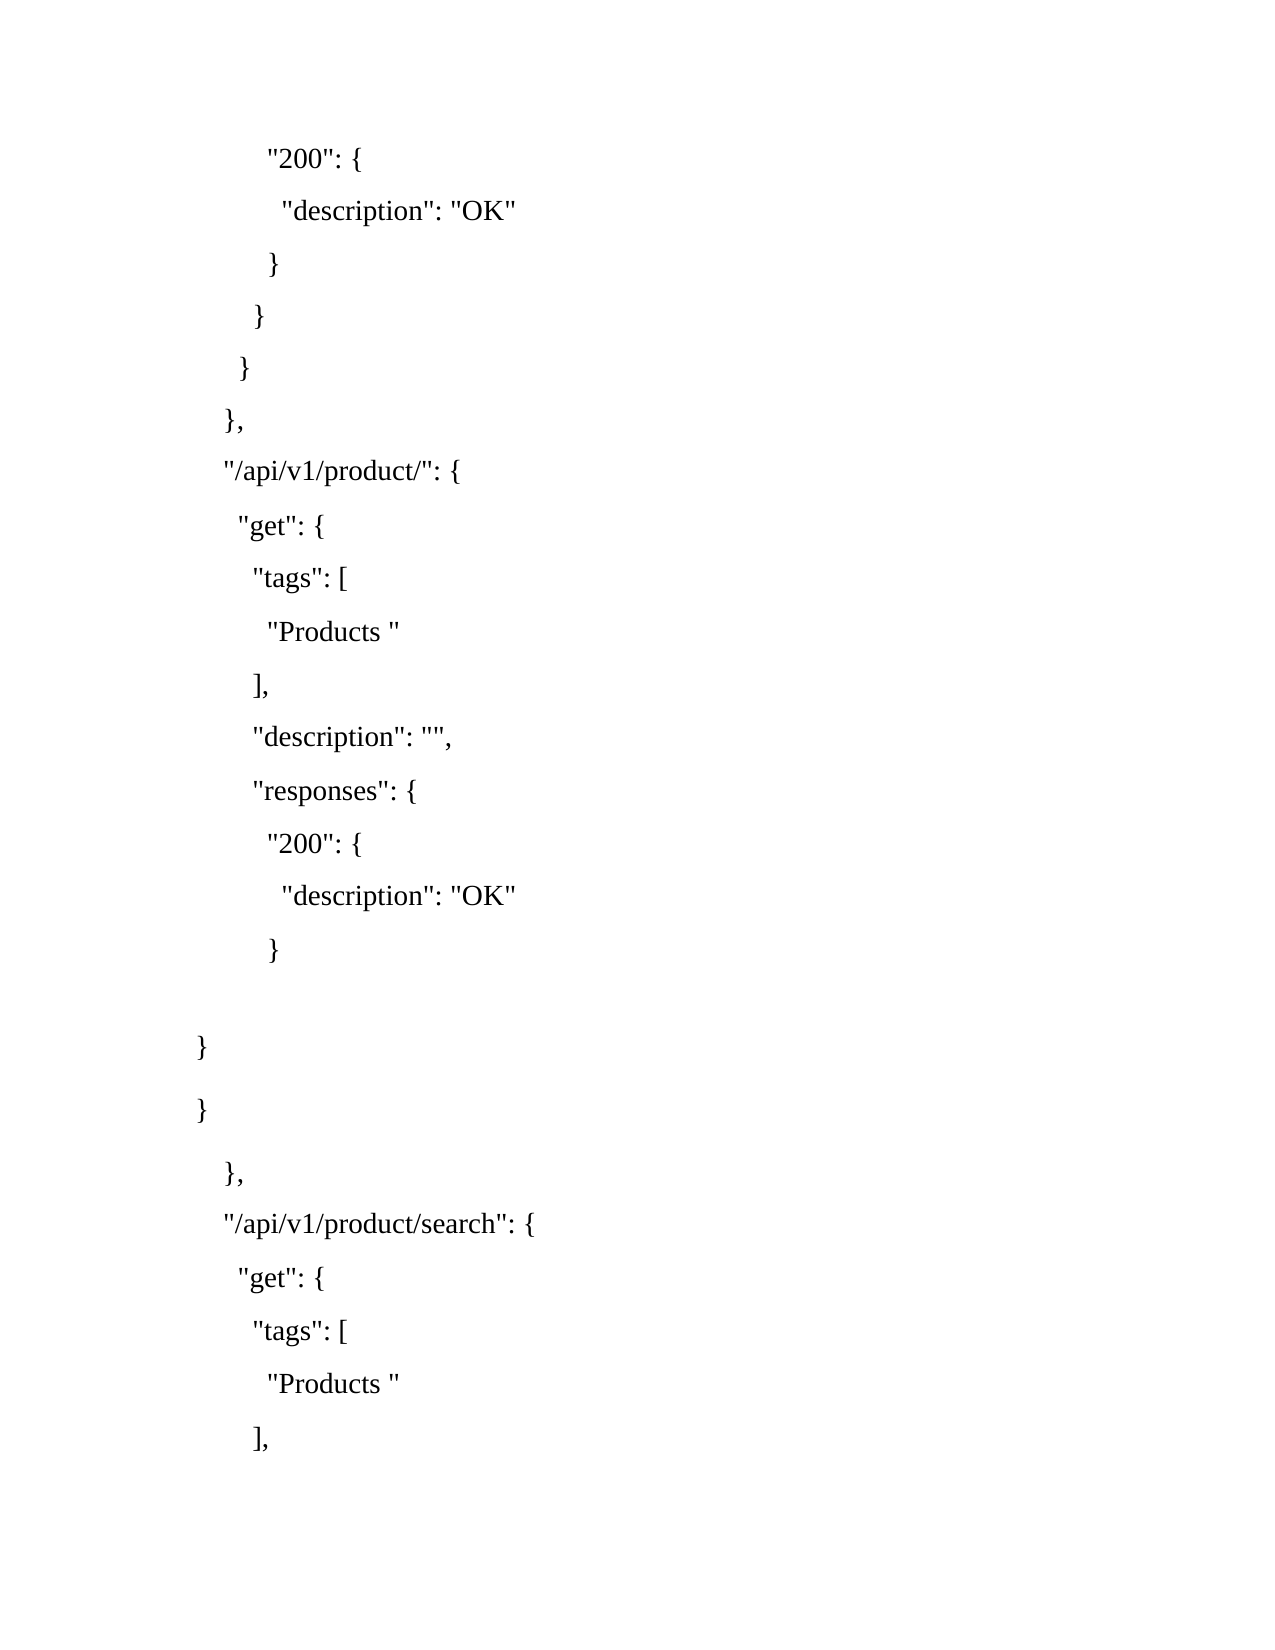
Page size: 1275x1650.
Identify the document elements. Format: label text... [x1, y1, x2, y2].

text "description": "", [194, 719, 938, 753]
text } [194, 932, 938, 965]
text } [194, 246, 938, 280]
text "get": { [194, 508, 938, 542]
text "get": { [194, 1261, 938, 1294]
text "responses": { [194, 773, 938, 806]
text } [194, 298, 938, 332]
text "tags": [ [194, 560, 938, 594]
text "/api/v1/product/": { [194, 453, 938, 487]
text ], [194, 1420, 938, 1453]
text "description": "OK" [194, 193, 938, 226]
text } [194, 350, 938, 384]
text "200": { [194, 141, 938, 174]
text ], [194, 667, 938, 701]
text "Products " [194, 1366, 938, 1400]
text "Products " [194, 614, 938, 647]
text "/api/v1/product/search": { [194, 1206, 938, 1239]
text "tags": [ [194, 1313, 938, 1346]
text }, [193, 1155, 938, 1188]
text } } [194, 984, 241, 1125]
text "description": "OK" [194, 878, 938, 912]
text }, [193, 402, 938, 436]
text "200": { [194, 826, 938, 860]
